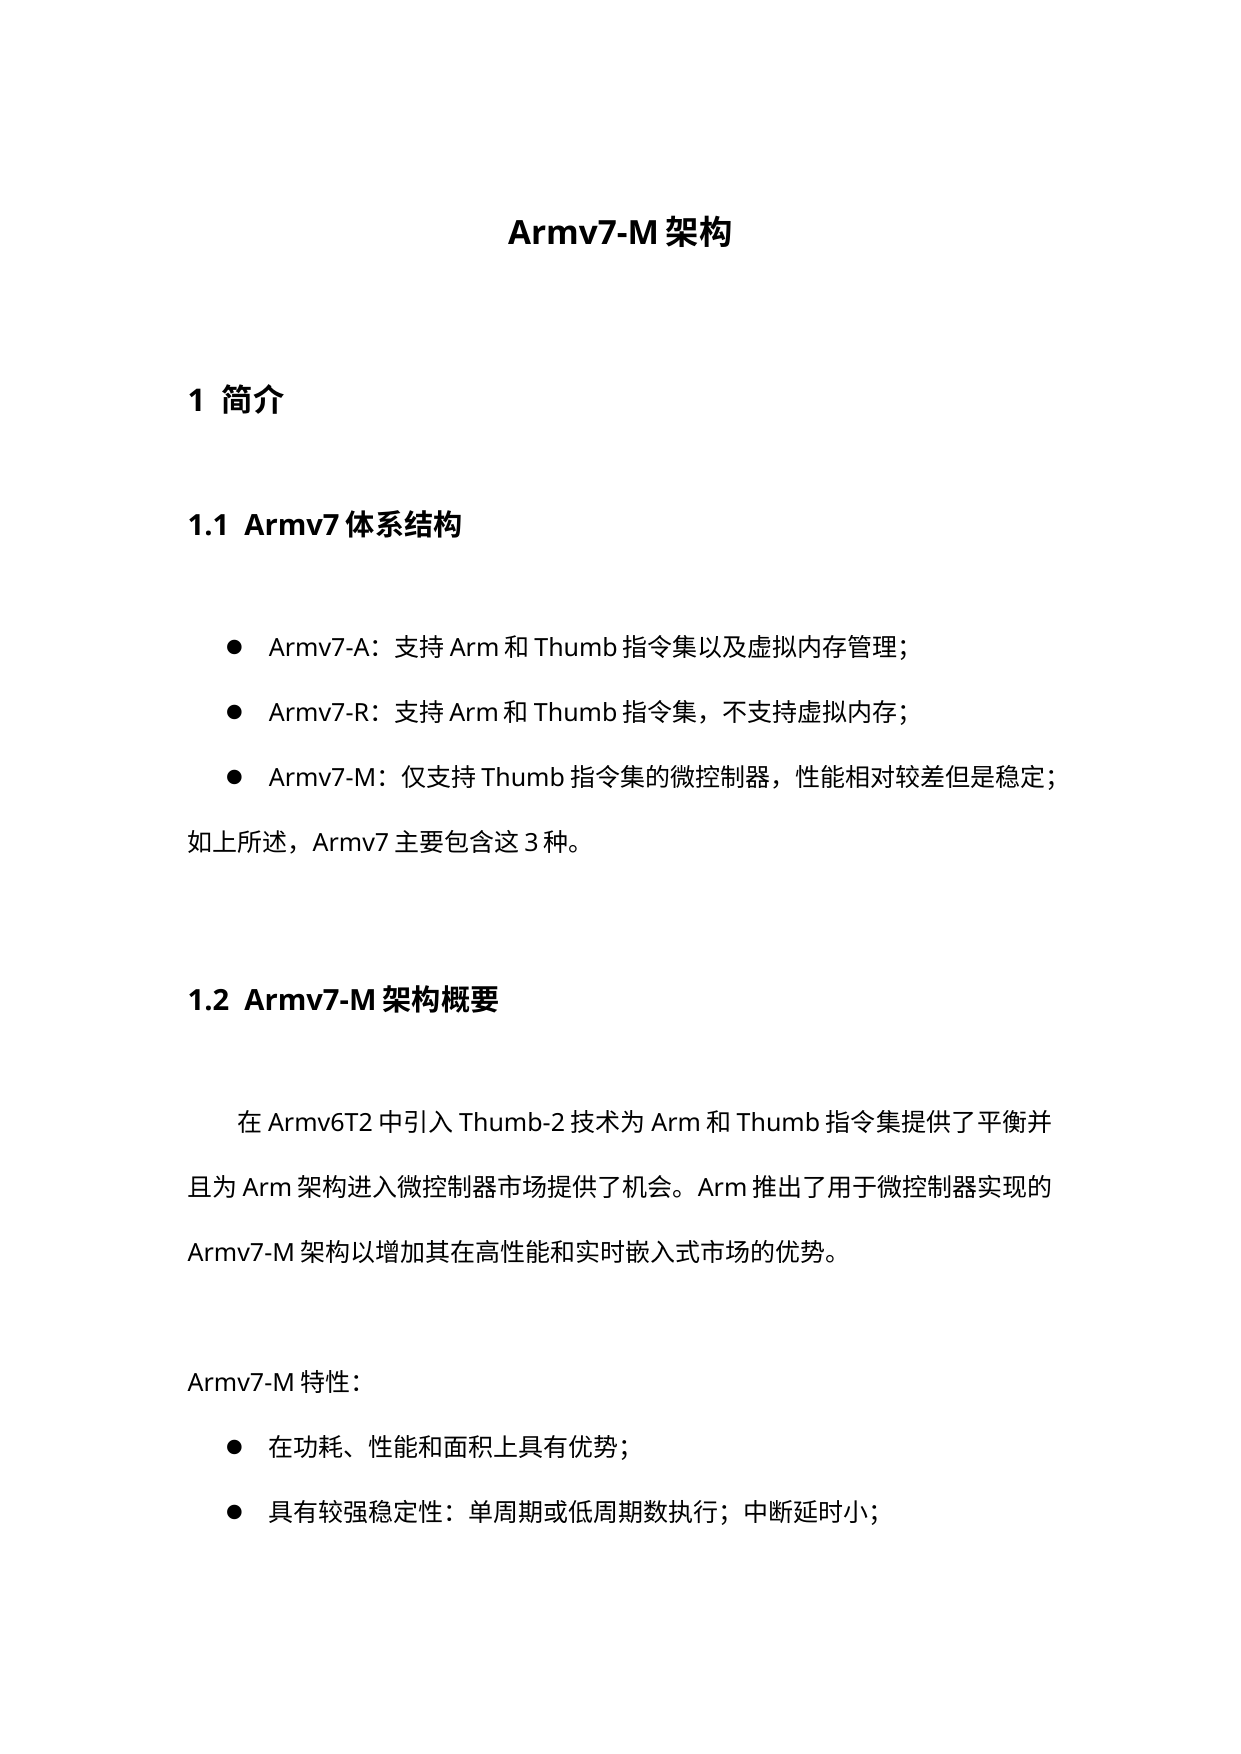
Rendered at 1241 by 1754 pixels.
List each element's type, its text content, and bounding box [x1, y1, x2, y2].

text Armv7-M特性： [187, 1348, 1053, 1413]
subtitle Armv7-M架构 [187, 197, 1053, 262]
list Armv7-R：支持Arm和Thumb指令集，不支持虚拟内存； [225, 678, 1053, 743]
subtitle 1.1 Armv7体系结构 [187, 490, 1053, 555]
list Armv7-M：仅支持Thumb指令集的微控制器，性能相对较差但是稳定； [225, 743, 1053, 808]
subtitle 1.2 Armv7-M架构概要 [187, 965, 1053, 1030]
list 具有较强稳定性：单周期或低周期数执行；中断延时小； [225, 1478, 1053, 1543]
text 在Armv6T2中引入Thumb-2技术为Arm和Thumb指令集提供了平衡并且为Arm架构进入微控制器市场提供了机会。Arm推出了用于微控制器实现的Armv7-M架构以增加其在高性能和实时嵌入式市场的优势。 [187, 1088, 1053, 1283]
text 如上所述，Armv7主要包含这3种。 [187, 808, 1053, 873]
subtitle 1 简介 [187, 365, 1053, 430]
list 在功耗、性能和面积上具有优势； [225, 1413, 1053, 1478]
list Armv7-A：支持Arm和Thumb指令集以及虚拟内存管理； [225, 613, 1053, 678]
